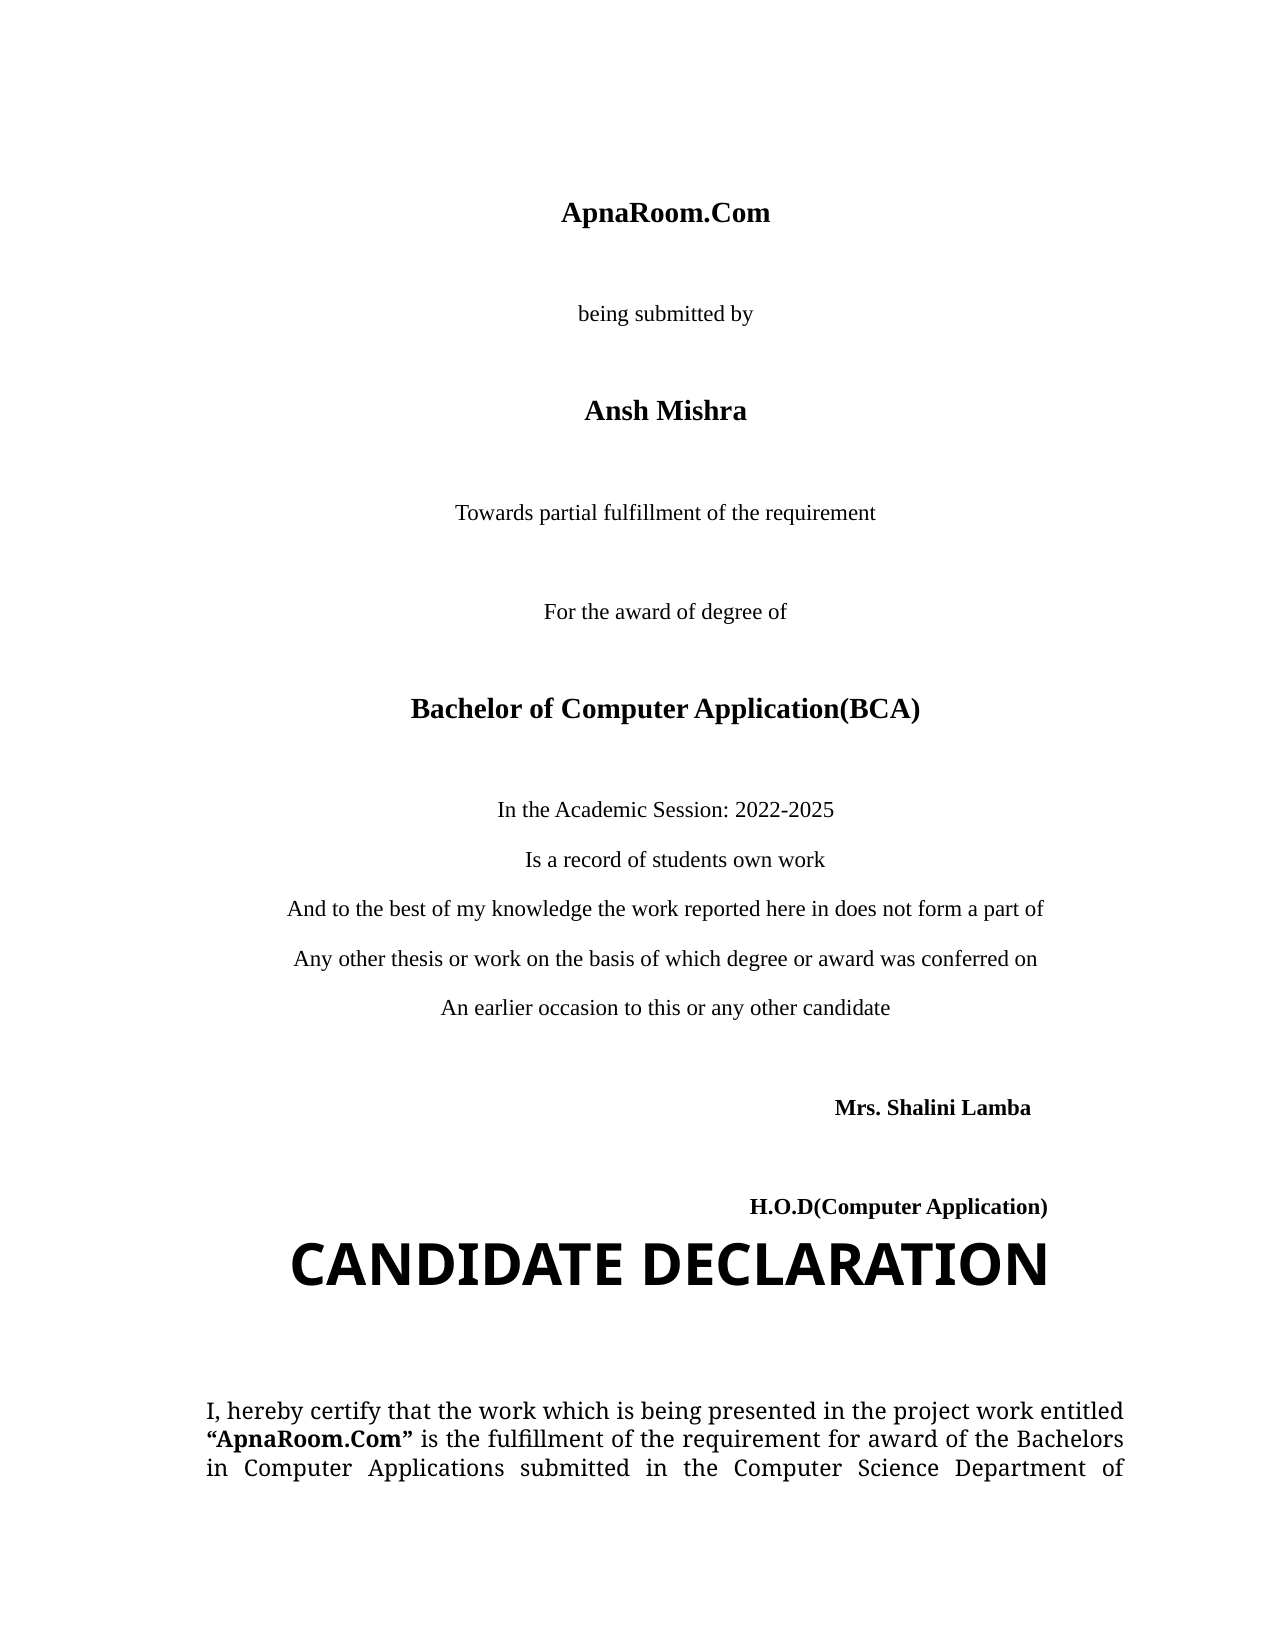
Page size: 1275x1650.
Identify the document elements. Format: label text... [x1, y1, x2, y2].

text Bachelor of Computer Application(BCA) [206, 695, 1125, 724]
text And to the best of my knowledge the work reported here in does not form a part of [206, 894, 1125, 922]
text An earlier occasion to this or any other candidate [206, 993, 1125, 1022]
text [206, 1396, 1125, 1482]
text CANDIDATE DECLARATION [206, 1266, 1134, 1291]
text Any other thesis or work on the basis of which degree or award was conferred on [206, 943, 1125, 972]
text Towards partial fulfillment of the requirement [206, 497, 1125, 526]
text H.O.D(Computer Application) [206, 1191, 1125, 1220]
text being submitted by [206, 299, 1125, 327]
text Is a record of students own work [450, 844, 1125, 873]
text In the Academic Session: 2022-2025 [206, 794, 1125, 823]
text Mrs. Shalini Lamba [206, 1092, 1125, 1121]
text For the award of degree of [206, 596, 1125, 625]
text ApnaRoom.Com [206, 199, 1125, 228]
text Ansh Mishra [206, 398, 1125, 427]
